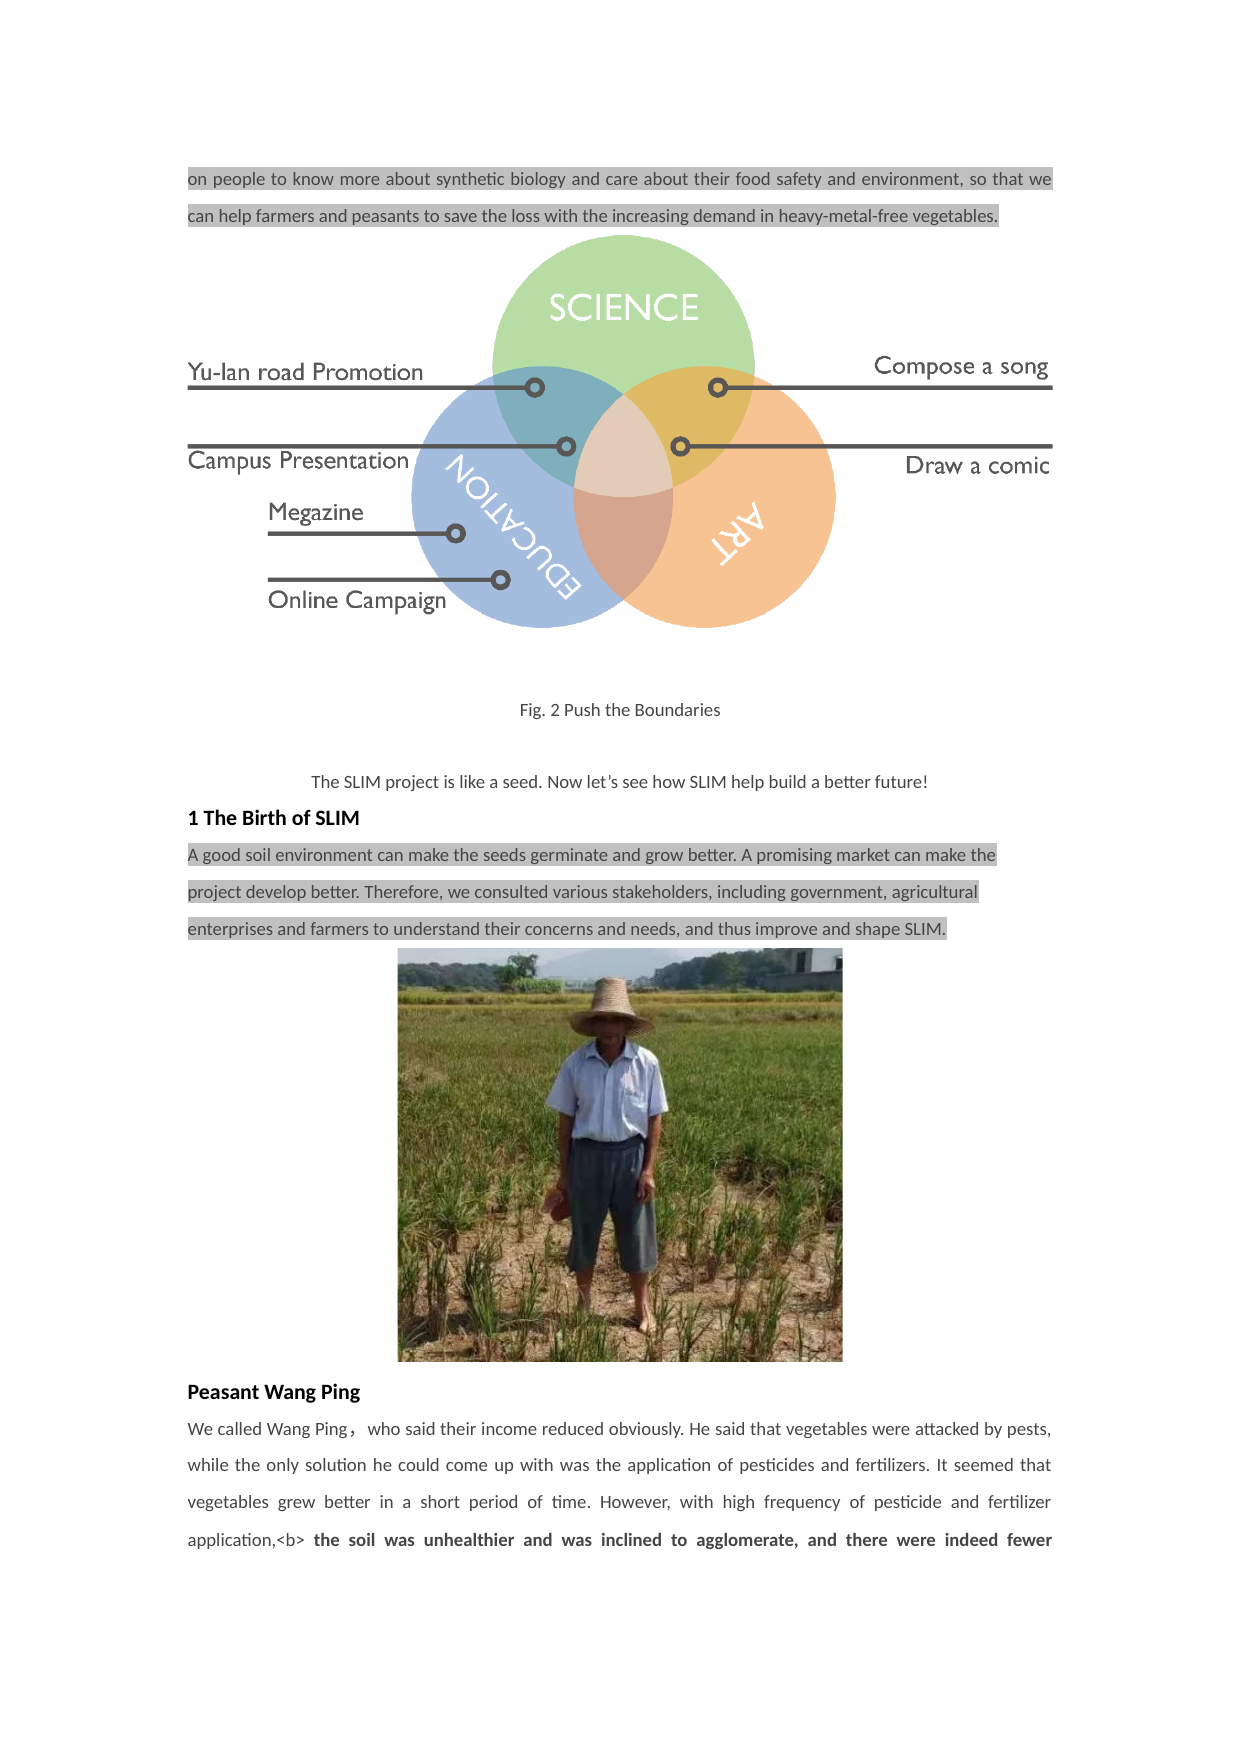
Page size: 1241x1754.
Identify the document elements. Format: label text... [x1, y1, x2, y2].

text Fig. 2 Push the Boundaries [187, 694, 1053, 726]
picture [187, 235, 1053, 664]
text The SLIM project is like a seed. Now let’s see how SLIM help build a better future! [187, 766, 1053, 798]
text A good soil environment can make the seeds germinate and grow better. A promising market can make the project develop better. Therefore, we consulted various stakeholders, including government, agricultural enterprises and farmers to understand their concerns and needs, and thus improve and shape SLIM. [187, 838, 1053, 945]
text Peasant Wang Ping [187, 1375, 1053, 1407]
picture [397, 948, 843, 1362]
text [187, 162, 1053, 232]
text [187, 1411, 1053, 1556]
text 1 The Birth of SLIM [187, 801, 1053, 834]
